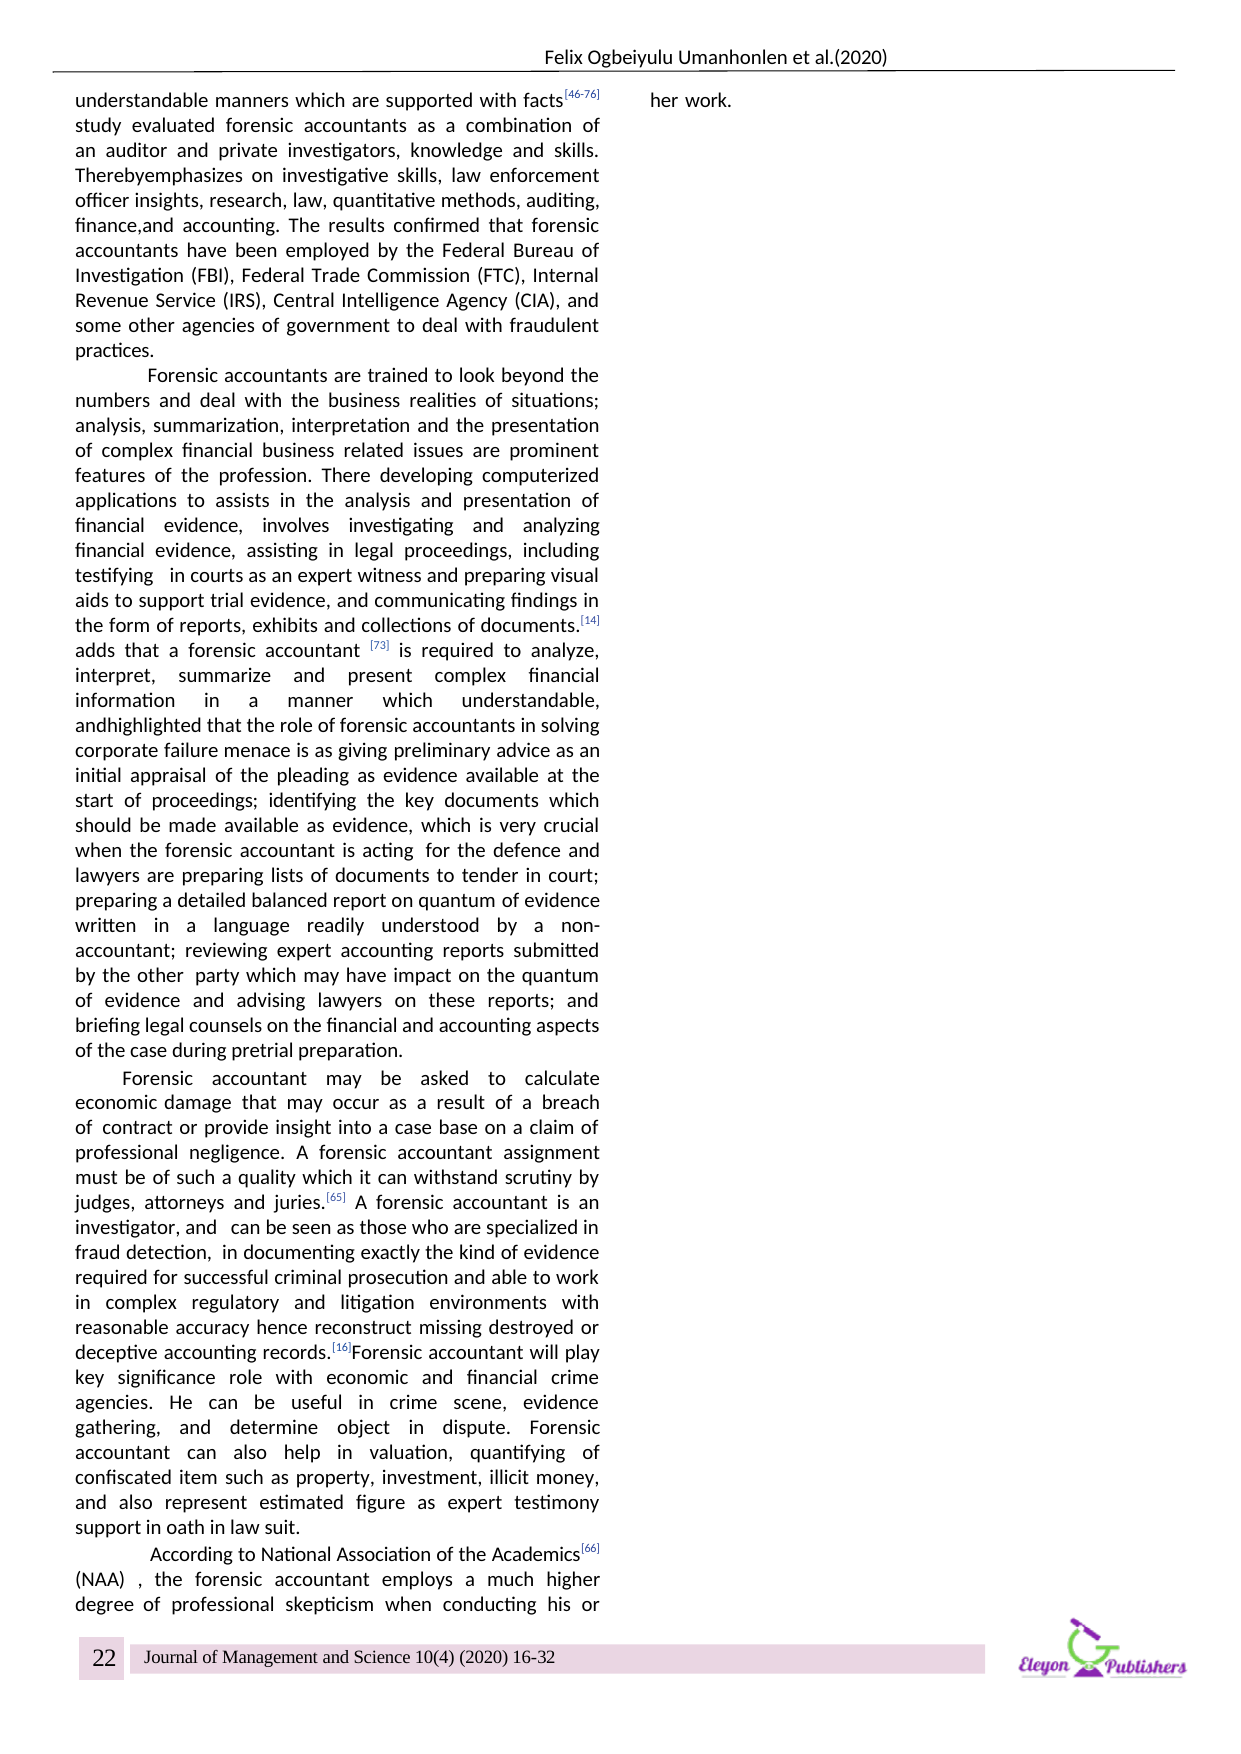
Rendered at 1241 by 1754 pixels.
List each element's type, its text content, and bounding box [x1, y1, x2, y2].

text Forensic accountant may be asked to calculate economic damage that may occur as a result of a breach of contract or provide insight into a case base on a claim of professional negligence. A forensic accountant assignment must be of such a quality which it can withstand scrutiny by judges, attorneys and juries.[65] A forensic accountant is an investigator, and can be seen as those who are specialized in fraud detection, in documenting exactly the kind of evidence required for successful criminal prosecution and able to work in complex regulatory and litigation environments with reasonable accuracy hence reconstruct missing destroyed or deceptive accounting records.[16]Forensic accountant will play key significance role with economic and financial crime agencies. He can be useful in crime scene, evidence gathering, and determine object in dispute. Forensic accountant can also help in valuation, quantifying of confiscated item such as property, investment, illicit money, and also represent estimated figure as expert testimony support in oath in law suit. [75, 1065, 600, 1540]
text understandable manners which are supported with facts[46-76] study evaluated forensic accountants as a combination of an auditor and private investigators, knowledge and skills. Therebyemphasizes on investigative skills, law enforcement officer insights, research, law, quantitative methods, auditing, finance,and accounting. The results confirmed that forensic accountants have been employed by the Federal Bureau of Investigation (FBI), Federal Trade Commission (FTC), Internal Revenue Service (IRS), Central Intelligence Agency (CIA), and some other agencies of government to deal with fraudulent practices. [75, 87, 600, 362]
text Forensic accountants are trained to look beyond the numbers and deal with the business realities of situations; analysis, summarization, interpretation and the presentation of complex financial business related issues are prominent features of the profession. There developing computerized applications to assists in the analysis and presentation of financial evidence, involves investigating and analyzing financial evidence, assisting in legal proceedings, including testifying in courts as an expert witness and preparing visual aids to support trial evidence, and communicating findings in the form of reports, exhibits and collections of documents.[14] adds that a forensic accountant [73] is required to analyze, interpret, summarize and present complex financial information in a manner which understandable, andhighlighted that the role of forensic accountants in solving corporate failure menace is as giving preliminary advice as an initial appraisal of the pleading as evidence available at the start of proceedings; identifying the key documents which should be made available as evidence, which is very crucial when the forensic accountant is acting for the defence and lawyers are preparing lists of documents to tender in court; preparing a detailed balanced report on quantum of evidence written in a language readily understood by a non-accountant; reviewing expert accounting reports submitted by the other party which may have impact on the quantum of evidence and advising lawyers on these reports; and briefing legal counsels on the financial and accounting aspects of the case during pretrial preparation. [75, 363, 600, 1063]
text According to National Association of the Academics[66] (NAA) , the forensic accountant employs a much higher degree of professional skepticism when conducting his or her work. [75, 1541, 600, 1616]
picture [988, 1617, 1217, 1680]
text According to National Association of the Academics[66] (NAA) , the forensic accountant employs a much higher degree of professional skepticism when conducting his or her work. [650, 87, 1211, 112]
